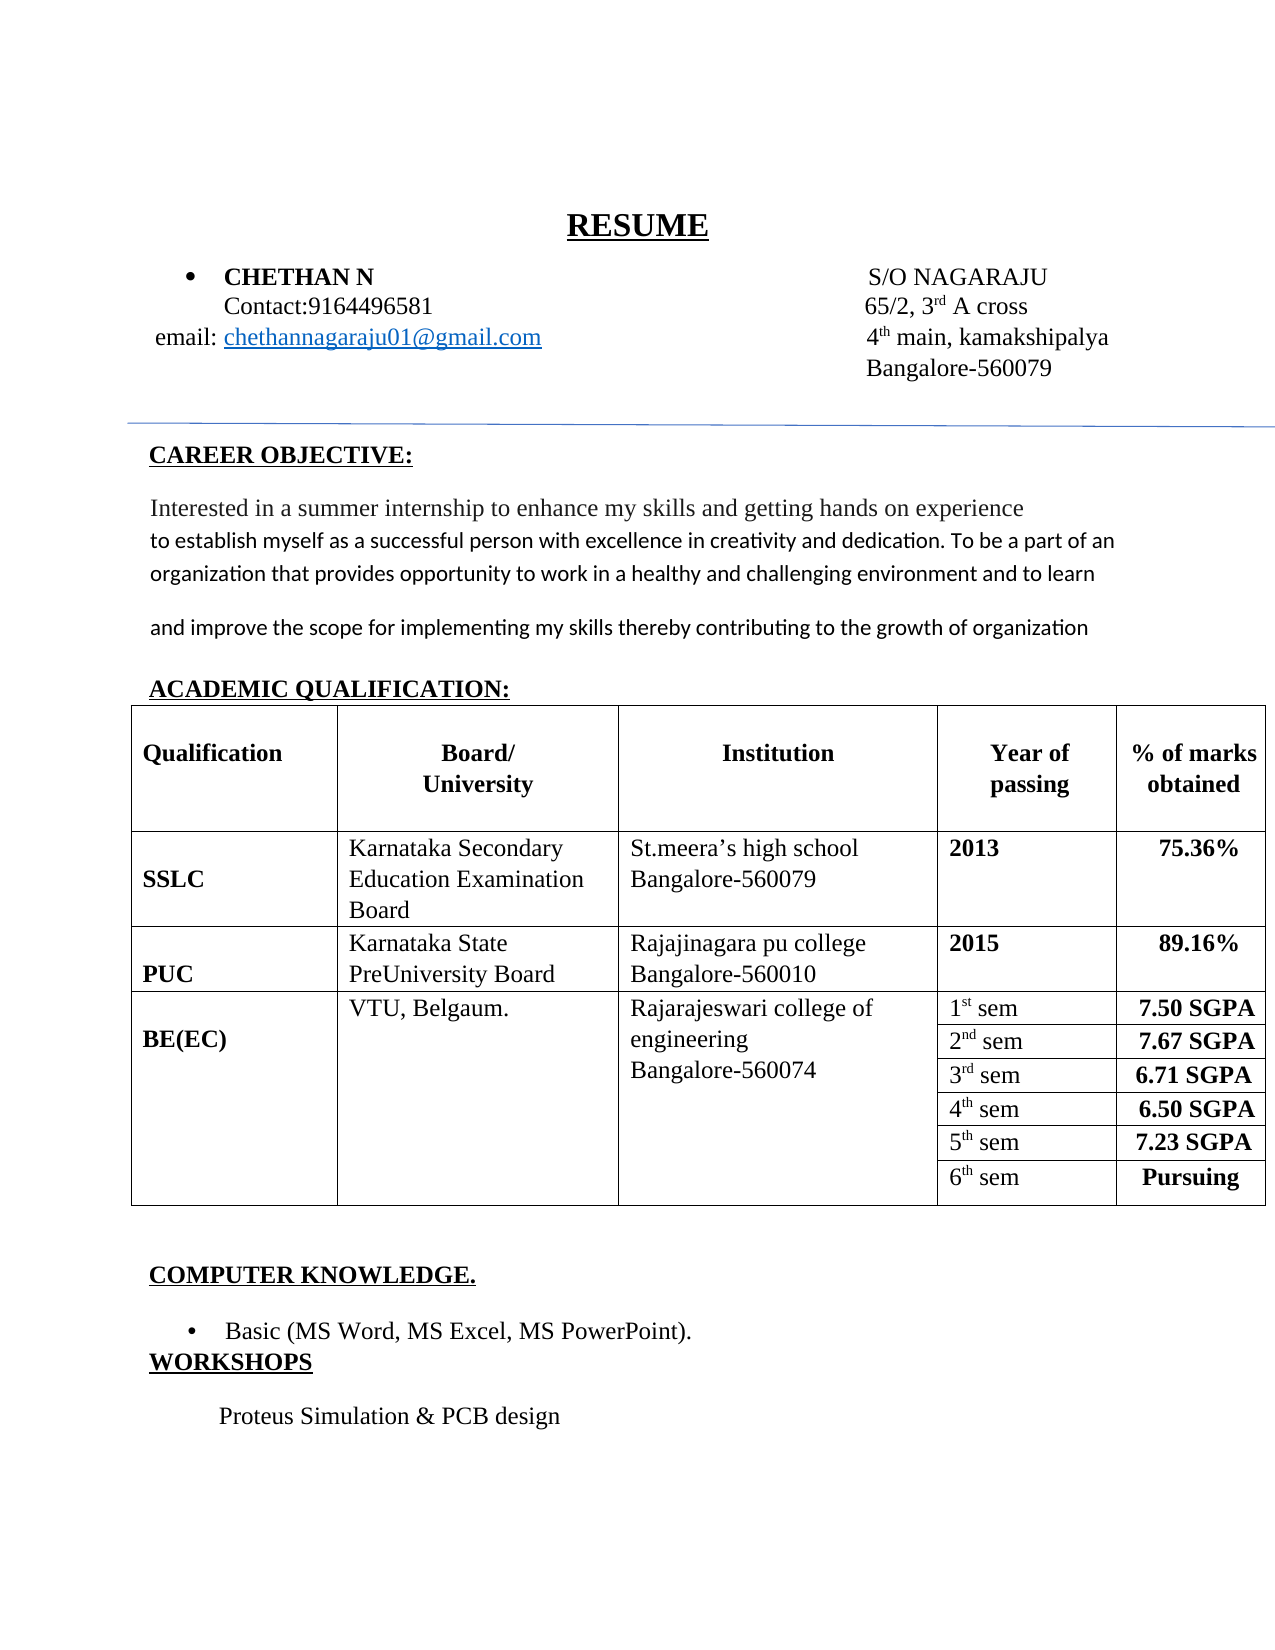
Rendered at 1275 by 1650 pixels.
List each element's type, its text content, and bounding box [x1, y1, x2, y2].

text Interested in a summer internship to enhance my skills and getting hands on experience to establish myself as a successful person with excellence in creativity and dedication. To be a part of an organization that provides opportunity to work in a healthy and challenging environment and to learn and improve the scope for implementing my skills thereby contributing to the growth of organization [150, 493, 1124, 644]
table_header Year of passing [938, 706, 1116, 831]
table_cell 89.16% [1117, 927, 1265, 991]
table_cell 2015 [938, 927, 1116, 991]
table_cell Rajarajeswari college of engineering Bangalore-560074 [619, 992, 937, 1205]
text Bangalore-560079 [150, 353, 1124, 382]
text email: chethannagaraju01@gmail.com 4th main, kamakshipalya [148, 322, 1124, 351]
text COMPUTER KNOWLEDGE. [148, 1260, 1124, 1289]
text WORKSHOPS [148, 1347, 1124, 1376]
table_cell 7.23 SGPA [1117, 1126, 1265, 1160]
text CAREER OBJECTIVE: [148, 441, 1124, 469]
table_cell 6.71 SGPA [1117, 1059, 1265, 1092]
table_cell 6.50 SGPA [1117, 1093, 1265, 1125]
table_cell 6th sem [938, 1161, 1116, 1205]
table_cell 5th sem [938, 1126, 1116, 1160]
table_cell SSLC [132, 832, 337, 926]
table_cell 7.67 SGPA [1117, 1025, 1265, 1058]
table_cell 2nd sem [938, 1025, 1116, 1058]
table_cell 4th sem [938, 1093, 1116, 1125]
table_cell 75.36% [1117, 832, 1265, 926]
table_cell 3rd sem [938, 1059, 1116, 1092]
table_cell VTU, Belgaum. [338, 992, 618, 1205]
text ACADEMIC QUALIFICATION: [148, 674, 1124, 702]
table_cell 2013 [938, 832, 1116, 926]
table_header Board/ University [338, 706, 618, 831]
table_header Institution [619, 706, 937, 831]
text RESUME [566, 205, 1124, 244]
table_cell BE(EC) [132, 992, 337, 1205]
table_header Qualification [132, 706, 337, 831]
table_cell 7.50 SGPA [1117, 992, 1265, 1024]
table_cell Pursuing [1117, 1161, 1265, 1205]
text Proteus Simulation & PCB design [150, 1401, 1124, 1429]
table_cell Karnataka Secondary Education Examination Board [338, 832, 618, 926]
list CHETHAN N S/O NAGARAJU Contact:9164496581 65/2, 3rd A cross [186, 262, 1124, 320]
table_cell St.meera’s high school Bangalore-560079 [619, 832, 937, 926]
table_cell PUC [132, 927, 337, 991]
table_cell Rajajinagara pu college Bangalore-560010 [619, 927, 937, 991]
table_header % of marks obtained [1117, 706, 1265, 831]
table_cell 1st sem [938, 992, 1116, 1024]
list Basic (MS Word, MS Excel, MS PowerPoint). [187, 1316, 1124, 1345]
table_cell Karnataka State PreUniversity Board [338, 927, 618, 991]
